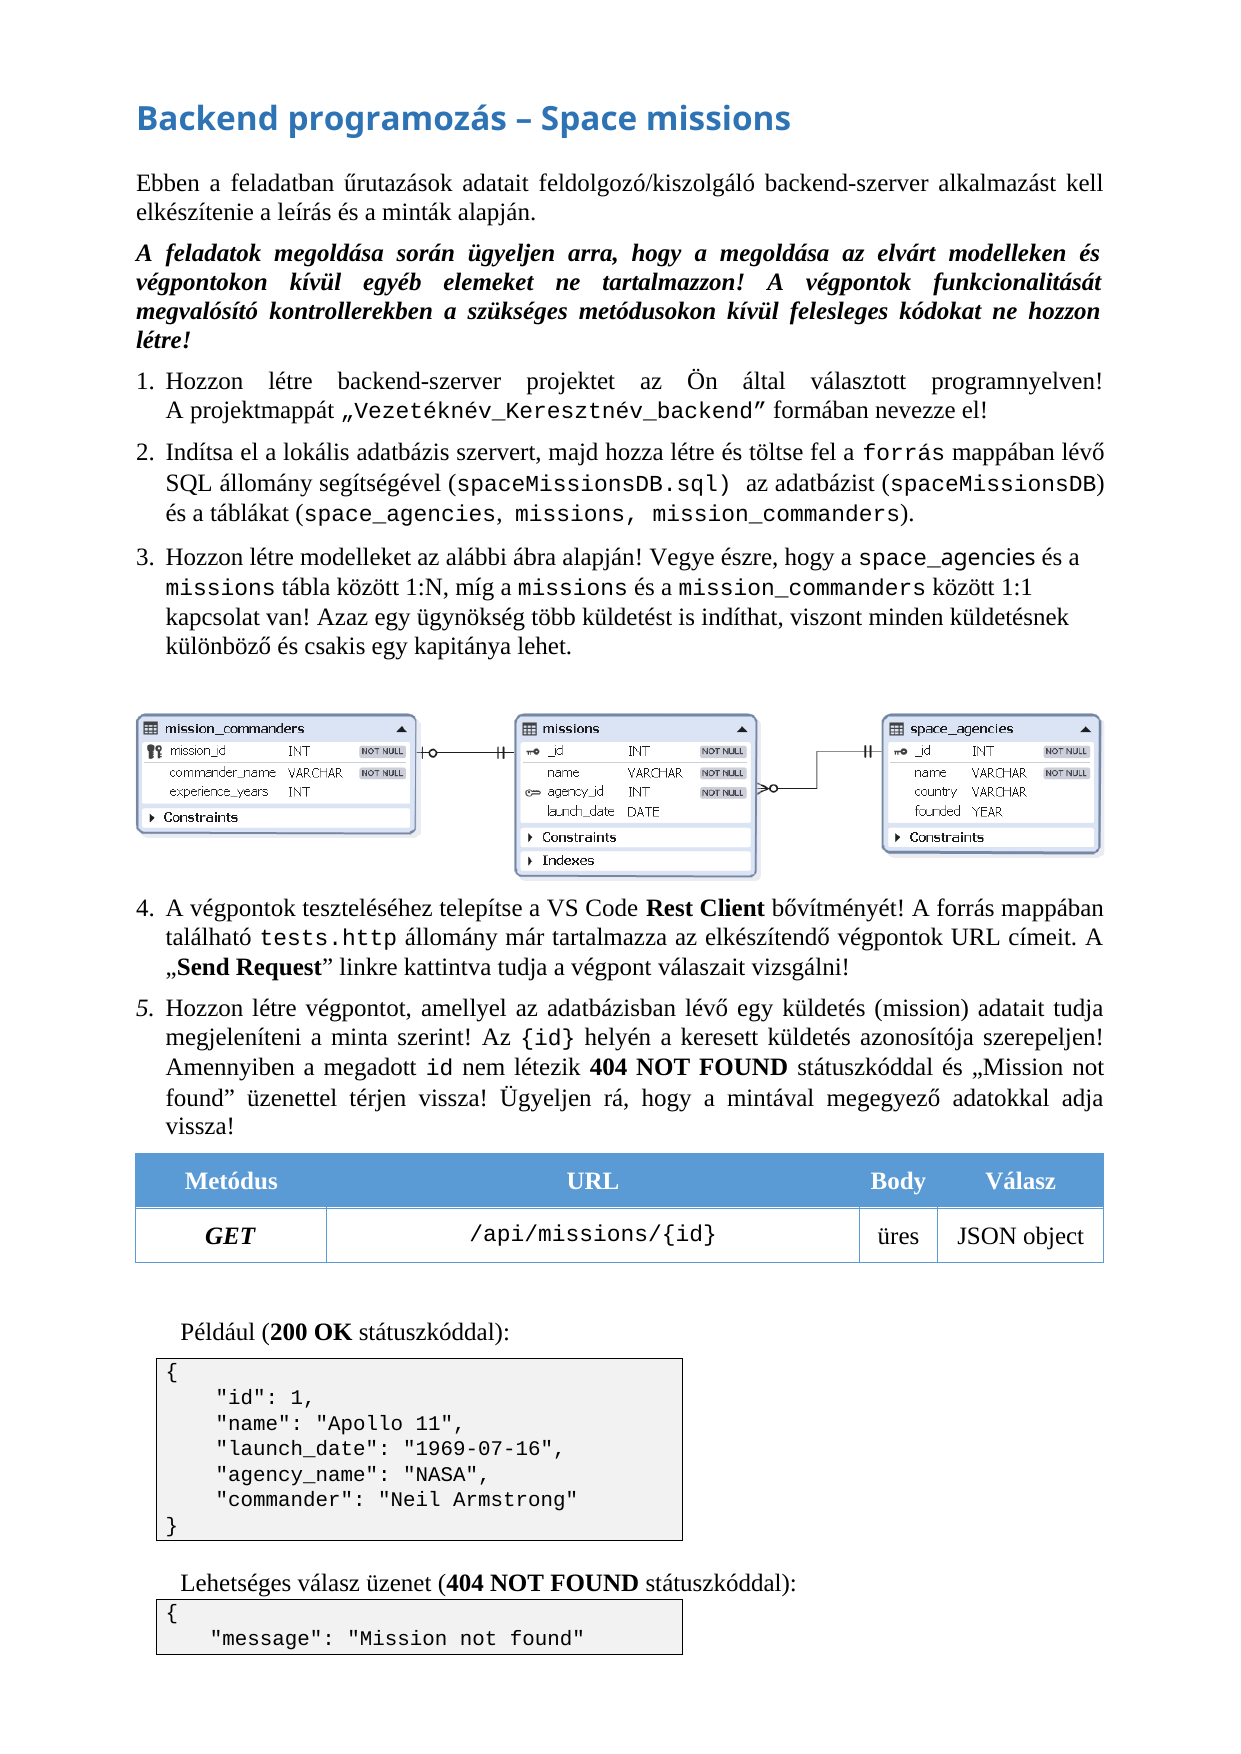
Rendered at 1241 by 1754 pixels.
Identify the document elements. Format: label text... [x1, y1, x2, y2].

text Például (200 OK státuszkóddal): [180, 1317, 1104, 1346]
text "agency_name": "NASA", [157, 1460, 682, 1486]
text { [157, 1359, 682, 1384]
table_cell JSON object [938, 1209, 1103, 1262]
text "id": 1, [157, 1384, 682, 1409]
text } [157, 1511, 682, 1540]
table_cell üres [860, 1209, 937, 1262]
list Indítsa el a lokális adatbázis szervert, majd hozza létre és töltse fel a forrás mappában lévő SQL állomány segítségével (spaceMissionsDB.sql) az adatbázist (spaceMissionsDB) és a táblákat (space_agencies, missions, mission_commanders). [136, 437, 1104, 528]
table_cell GET [136, 1209, 326, 1262]
list Hozzon létre modelleket az alábbi ábra alapján! Vegye észre, hogy a space_agencies és a missions tábla között 1:N, míg a missions és a mission_commanders között 1:1 kapcsolat van! Azaz egy ügynökség több küldetést is indíthat, viszont minden küldetésnek különböző és csakis egy kapitánya lehet. [136, 541, 1104, 659]
picture [135, 713, 1105, 881]
subtitle Backend programozás – Space missions [136, 94, 1104, 140]
list Hozzon létre végpontot, amellyel az adatbázisban lévő egy küldetés (mission) adatait tudja megjeleníteni a minta szerint! Az {id} helyén a keresett küldetés azonosítója szerepeljen! Amennyiben a megadott id nem létezik 404 NOT FOUND státuszkóddal és „Mission not found” üzenettel térjen vissza! Ügyeljen rá, hogy a mintával megegyező adatokkal adja vissza! [136, 993, 1104, 1140]
text "launch_date": "1969-07-16", [157, 1435, 682, 1460]
list A végpontok teszteléséhez telepítse a VS Code Rest Client bővítményét! A forrás mappában található tests.http állomány már tartalmazza az elkészítendő végpontok URL címeit. A „Send Request” linkre kattintva tudja a végpont válaszait vizsgálni! [136, 893, 1104, 981]
text Ebben a feladatban űrutazások adatait feldolgozó/kiszolgáló backend-szerver alkalmazást kell elkészítenie a leírás és a minták alapján. [136, 168, 1104, 226]
table_header Metódus [136, 1154, 326, 1207]
list Hozzon létre backend-szerver projektet az Ön által választott programnyelven! A projektmappát „Vezetéknév_Keresztnév_backend” formában nevezze el! [136, 366, 1104, 425]
table_header Válasz [938, 1154, 1103, 1207]
text "commander": "Neil Armstrong" [157, 1486, 682, 1511]
text A feladatok megoldása során ügyeljen arra, hogy a megoldása az elvárt modelleken és végpontokon kívül egyéb elemeket ne tartalmazzon! A végpontok funkcionalitását megvalósító kontrollerekben a szükséges metódusokon kívül felesleges kódokat ne hozzon létre! [136, 238, 1104, 353]
table_cell /api/missions/{id} [327, 1209, 859, 1262]
text "message": "Mission not found" [157, 1625, 682, 1654]
list Lehetséges válasz üzenet (404 NOT FOUND státuszkóddal): [180, 1568, 1104, 1597]
table_header URL [327, 1154, 859, 1207]
text "name": "Apollo 11", [157, 1409, 682, 1435]
text { [157, 1600, 682, 1625]
table_header Body [860, 1154, 937, 1207]
